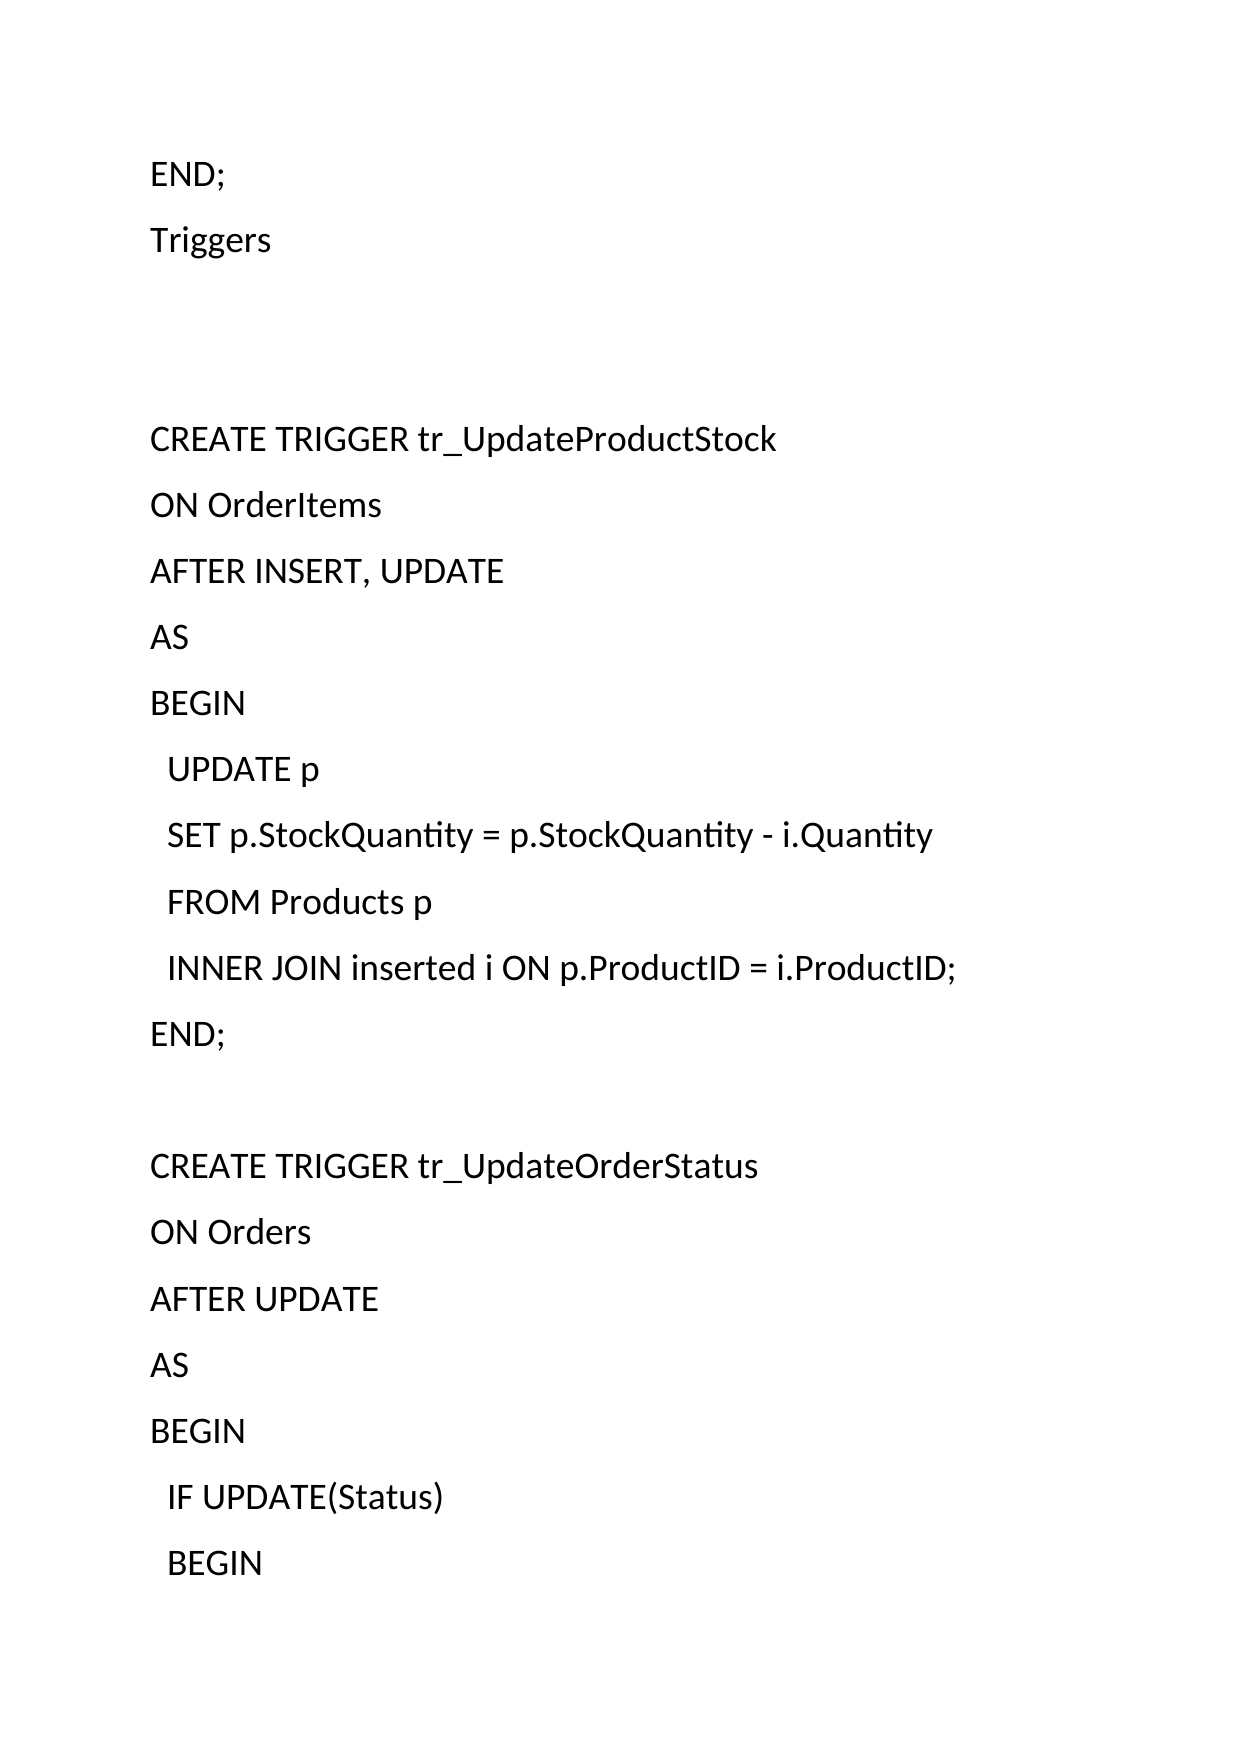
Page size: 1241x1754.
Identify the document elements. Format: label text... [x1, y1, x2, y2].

text BEGIN [150, 1407, 1090, 1453]
text AS [150, 1341, 1090, 1386]
text AS [150, 613, 1090, 659]
text AFTER UPDATE [150, 1274, 1090, 1320]
text ON Orders [150, 1208, 1090, 1254]
text BEGIN [150, 679, 1090, 725]
text END; [150, 150, 1090, 196]
text AFTER INSERT, UPDATE [150, 547, 1090, 593]
text BEGIN [150, 1539, 1090, 1585]
text CREATE TRIGGER tr_UpdateOrderStatus [150, 1142, 1090, 1188]
text INNER JOIN inserted i ON p.ProductID = i.ProductID; [150, 944, 1090, 989]
text IF UPDATE(Status) [150, 1473, 1090, 1519]
text SET p.StockQuantity = p.StockQuantity - i.Quantity [150, 811, 1090, 857]
text END; [150, 1010, 1090, 1056]
text UPDATE p [150, 745, 1090, 791]
text CREATE TRIGGER tr_UpdateProductStock [150, 414, 1090, 460]
text Triggers [150, 216, 1090, 262]
text FROM Products p [150, 878, 1090, 923]
text ON OrderItems [150, 481, 1090, 527]
